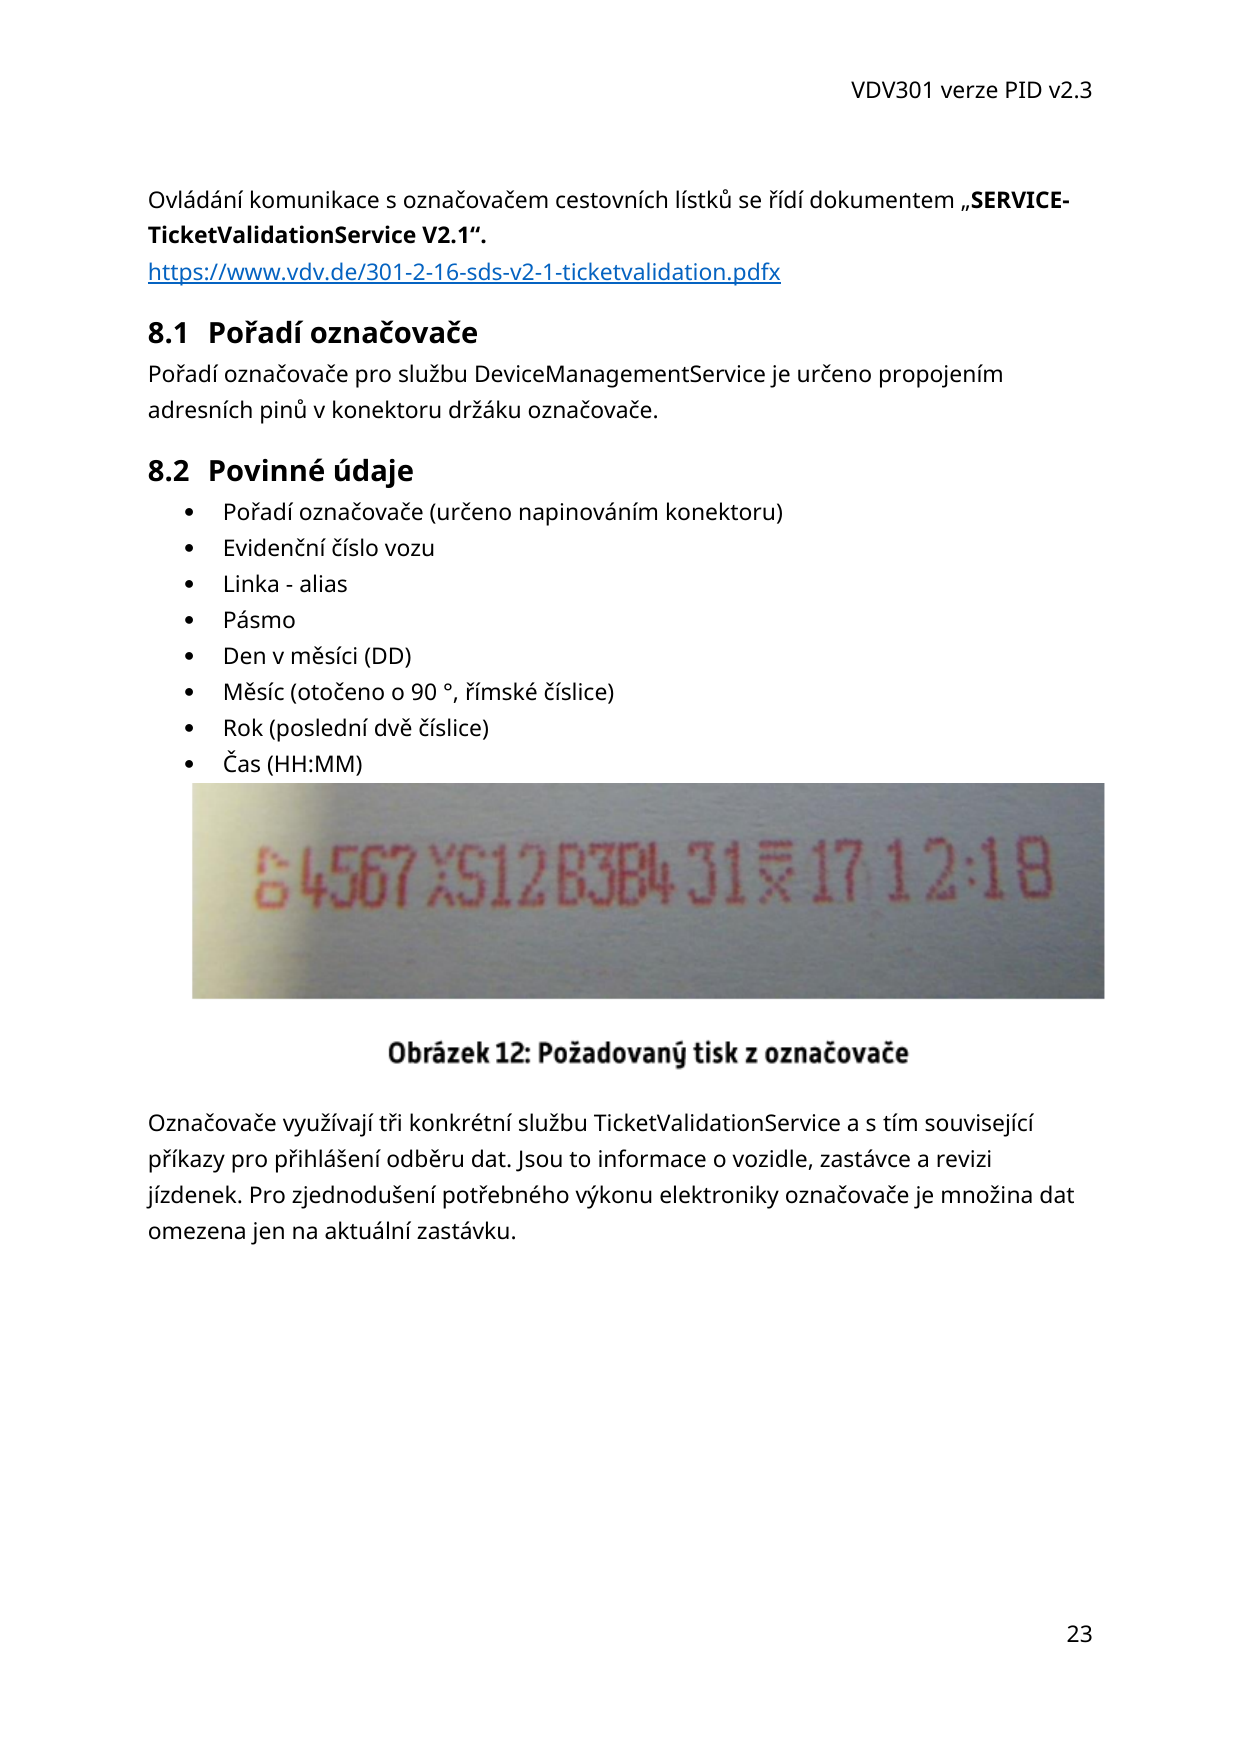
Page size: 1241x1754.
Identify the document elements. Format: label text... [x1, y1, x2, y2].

list Rok (poslední dvě číslice) [185, 712, 1093, 743]
list Den v měsíci (DD) [185, 640, 1093, 671]
text https://www.vdv.de/301-2-16-sds-v2-1-ticketvalidation.pdfx [148, 255, 1093, 287]
list Linka - alias [185, 568, 1093, 599]
list Evidenční číslo vozu [185, 532, 1093, 563]
text Pořadí označovače pro službu DeviceManagementService je určeno propojením adresních pinů v konektoru držáku označovače. [148, 358, 1093, 425]
subtitle Pořadí označovače [148, 312, 1093, 352]
text Ovládání komunikace s označovačem cestovních lístků se řídí dokumentem „SERVICE-TicketValidationService V2.1“. [148, 183, 1093, 251]
text Označovače využívají tři konkrétní službu TicketValidationService a s tím související příkazy pro přihlášení odběru dat. Jsou to informace o vozidle, zastávce a revizi jízdenek. Pro zjednodušení potřebného výkonu elektroniky označovače je množina dat omezena jen na aktuální zastávku. [148, 1107, 1093, 1246]
list Pásmo [185, 604, 1093, 635]
list Čas (HH:MM) [185, 748, 1093, 779]
subtitle Povinné údaje [148, 451, 1093, 490]
list Měsíc (otočeno o 90 °, římské číslice) [185, 676, 1093, 707]
list Pořadí označovače (určeno napinováním konektoru) [185, 496, 1093, 527]
